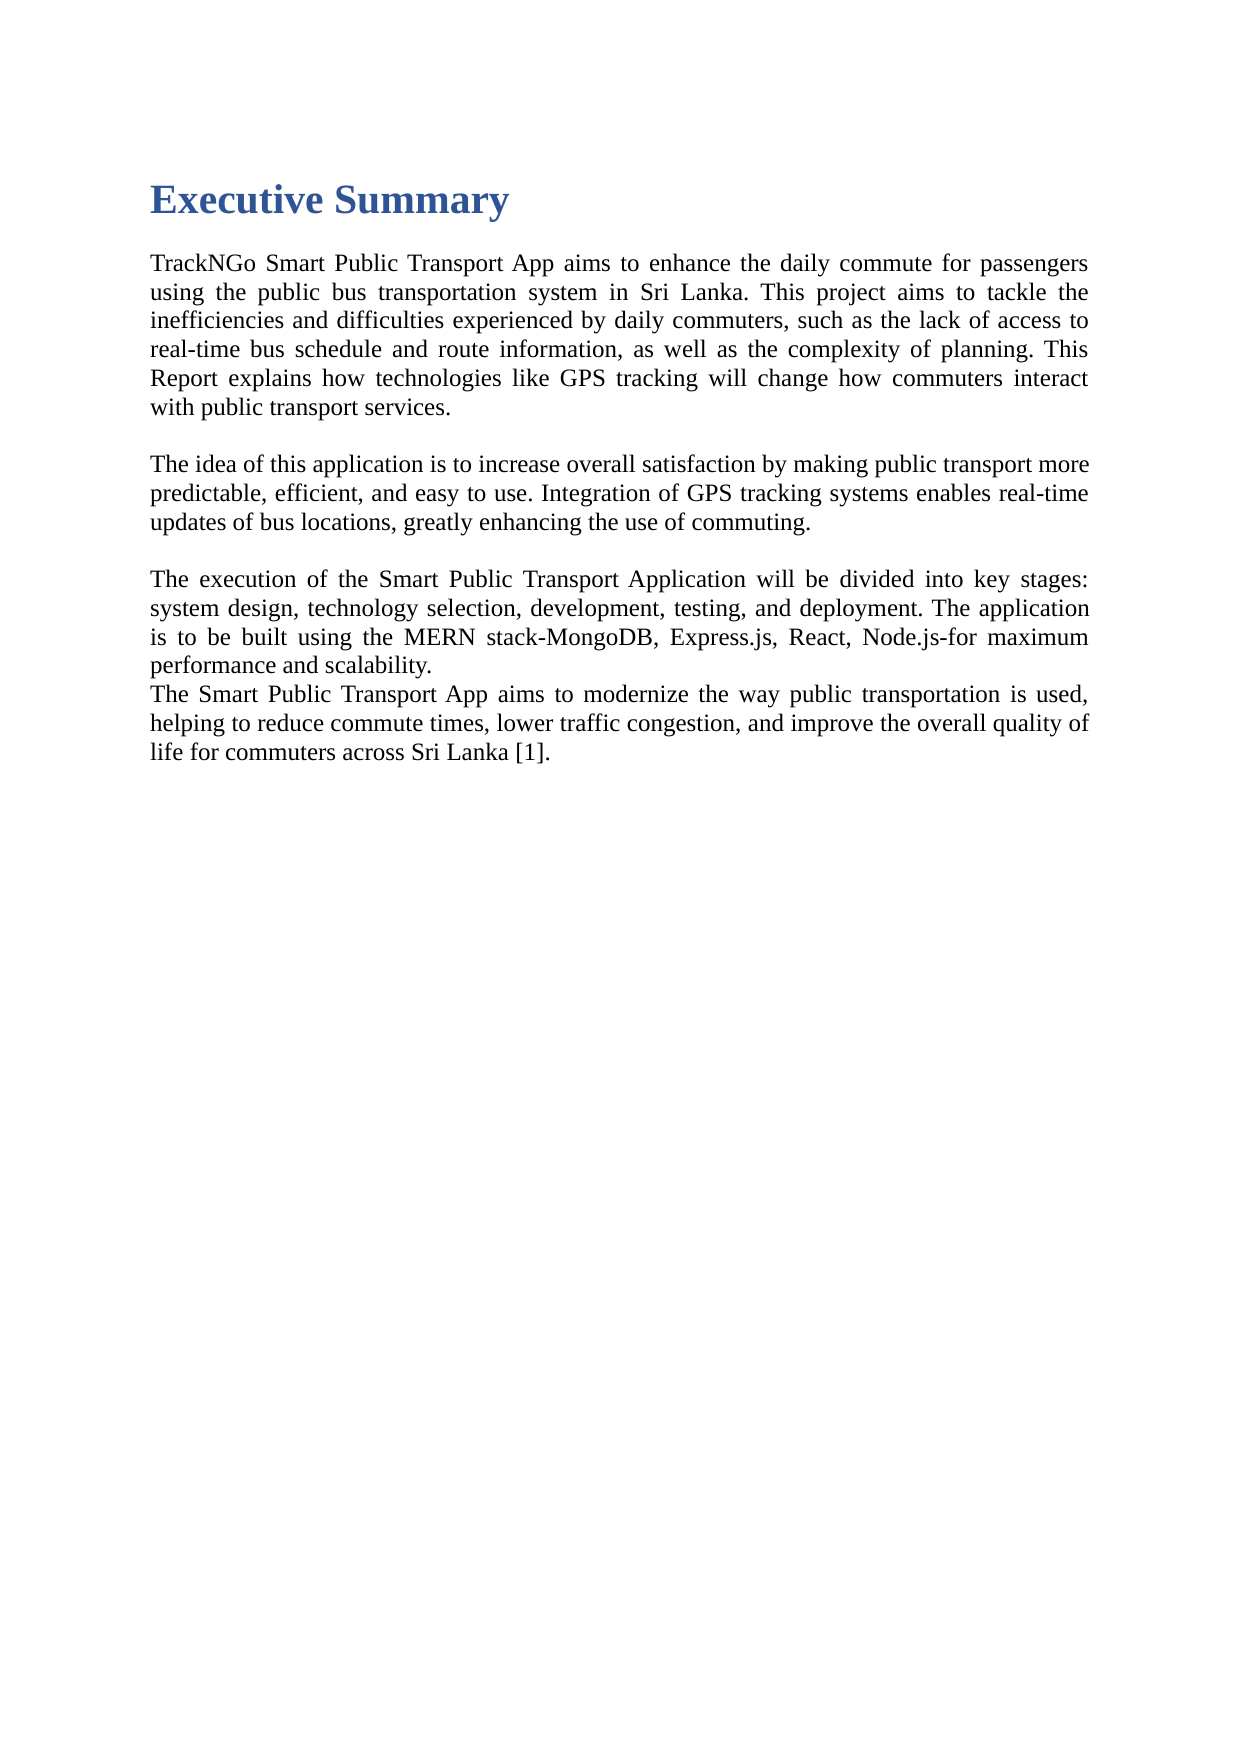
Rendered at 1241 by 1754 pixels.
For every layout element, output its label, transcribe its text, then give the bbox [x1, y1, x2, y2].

text TrackNGo Smart Public Transport App aims to enhance the daily commute for passengers using the public bus transportation system in Sri Lanka. This project aims to tackle the inefficiencies and difficulties experienced by daily commuters, such as the lack of access to real-time bus schedule and route information, as well as the complexity of planning. This Report explains how technologies like GPS tracking will change how commuters interact with public transport services. [150, 248, 1090, 420]
text The Smart Public Transport App aims to modernize the way public transportation is used, helping to reduce commute times, lower traffic congestion, and improve the overall quality of life for commuters across Sri Lanka. [150, 679, 1090, 765]
text The idea of this application is to increase overall satisfaction by making public transport more predictable, efficient, and easy to use. Integration of GPS tracking systems enables real-time updates of bus locations, greatly enhancing the use of commuting. [150, 449, 1090, 535]
subtitle Executive Summary [150, 175, 1090, 223]
text The execution of the Smart Public Transport Application will be divided into key stages: system design, technology selection, development, testing, and deployment. The application is to be built using the MERN stack-MongoDB, Express.js, React, Node.js-for maximum performance and scalability. [150, 564, 1090, 679]
